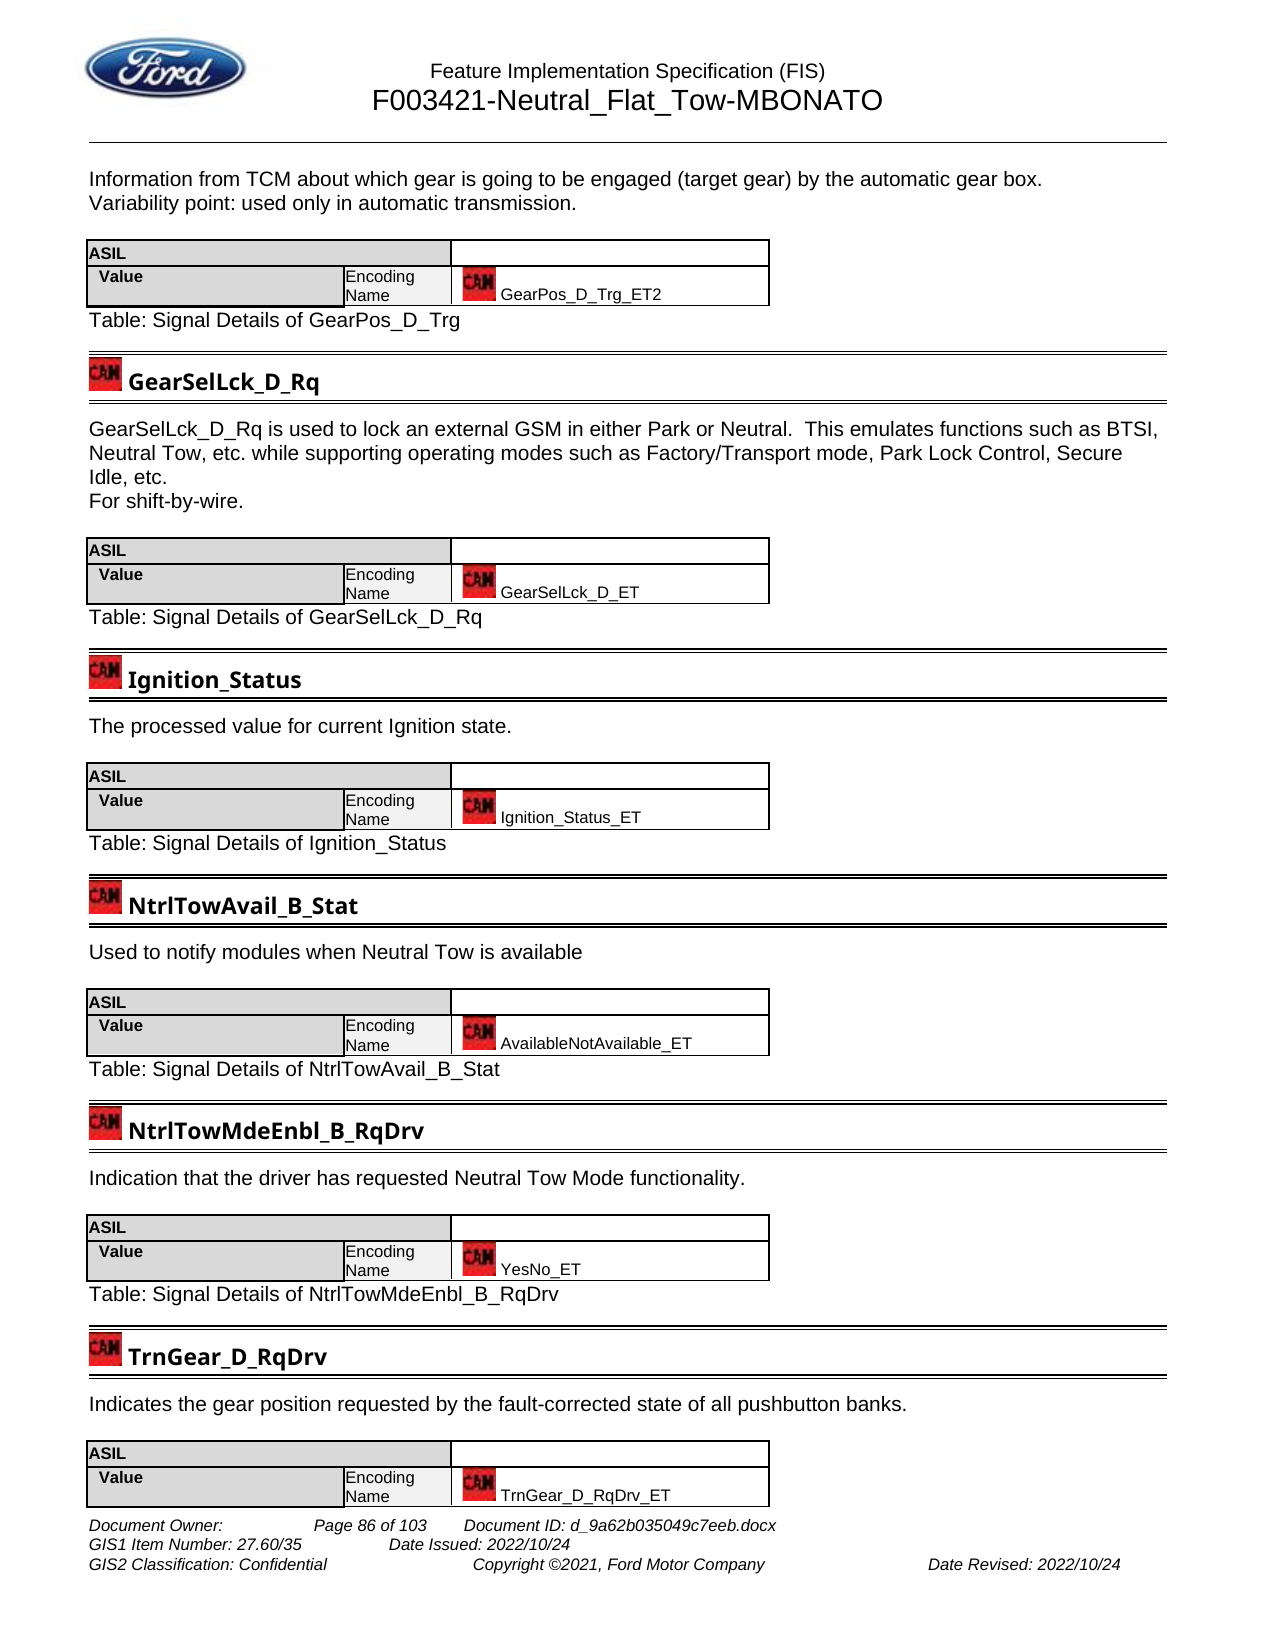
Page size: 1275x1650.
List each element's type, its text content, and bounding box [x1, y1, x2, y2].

text Table: Signal Details of GearSelLck_D_Rq [89, 605, 1167, 629]
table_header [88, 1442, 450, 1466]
text Variability point: used only in automatic transmission. [89, 191, 1167, 215]
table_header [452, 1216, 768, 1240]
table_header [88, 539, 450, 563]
text GearSelLck_D_Rq [89, 355, 1167, 400]
text NtrlTowAvail_B_Stat [89, 879, 1167, 923]
text TrnGear_D_RqDrv [89, 1330, 1167, 1374]
picture [462, 1467, 496, 1501]
picture [462, 1016, 496, 1050]
picture [88, 880, 122, 914]
text Table: Signal Details of GearPos_D_Trg [89, 307, 1167, 331]
picture [462, 790, 496, 824]
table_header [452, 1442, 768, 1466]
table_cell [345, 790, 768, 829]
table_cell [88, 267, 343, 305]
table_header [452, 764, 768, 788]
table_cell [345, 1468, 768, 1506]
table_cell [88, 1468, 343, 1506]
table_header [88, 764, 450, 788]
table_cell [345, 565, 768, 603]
text Indicates the gear position requested by the fault-corrected state of all pushbutton banks. [89, 1392, 1167, 1416]
picture [462, 1241, 496, 1276]
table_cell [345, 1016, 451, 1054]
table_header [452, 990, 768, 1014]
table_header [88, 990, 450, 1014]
text The processed value for current Ignition state. [89, 714, 1167, 738]
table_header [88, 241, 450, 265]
picture [88, 655, 122, 689]
text Used to notify modules when Neutral Tow is available [89, 940, 1167, 964]
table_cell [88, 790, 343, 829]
text For shift-by-wire. [89, 489, 1167, 513]
text Information from TCM about which gear is going to be engaged (target gear) by the automatic gear box. [89, 167, 1167, 191]
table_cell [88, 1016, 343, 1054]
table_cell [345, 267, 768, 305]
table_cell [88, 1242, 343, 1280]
text Table: Signal Details of NtrlTowMdeEnbl_B_RqDrv [89, 1282, 1167, 1306]
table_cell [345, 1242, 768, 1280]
text Table: Signal Details of NtrlTowAvail_B_Stat [89, 1057, 1167, 1081]
picture [462, 267, 496, 301]
picture [88, 1332, 122, 1366]
picture [88, 357, 122, 391]
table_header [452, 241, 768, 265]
text Ignition_Status [89, 653, 1167, 697]
text Indication that the driver has requested Neutral Tow Mode functionality. [89, 1166, 1167, 1190]
text GearSelLck_D_Rq is used to lock an external GSM in either Park or Neutral. This emulates functions such as BTSI, Neutral Tow, etc. while supporting operating modes such as Factory/Transport mode, Park Lock Control, Secure Idle, etc. [89, 417, 1167, 489]
text NtrlTowMdeEnbl_B_RqDrv [89, 1105, 1167, 1149]
text Table: Signal Details of Ignition_Status [89, 831, 1167, 855]
picture [462, 564, 496, 598]
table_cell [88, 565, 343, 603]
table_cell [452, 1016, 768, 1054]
picture [65, 18, 266, 119]
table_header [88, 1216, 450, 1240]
picture [88, 1106, 122, 1140]
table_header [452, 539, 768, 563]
